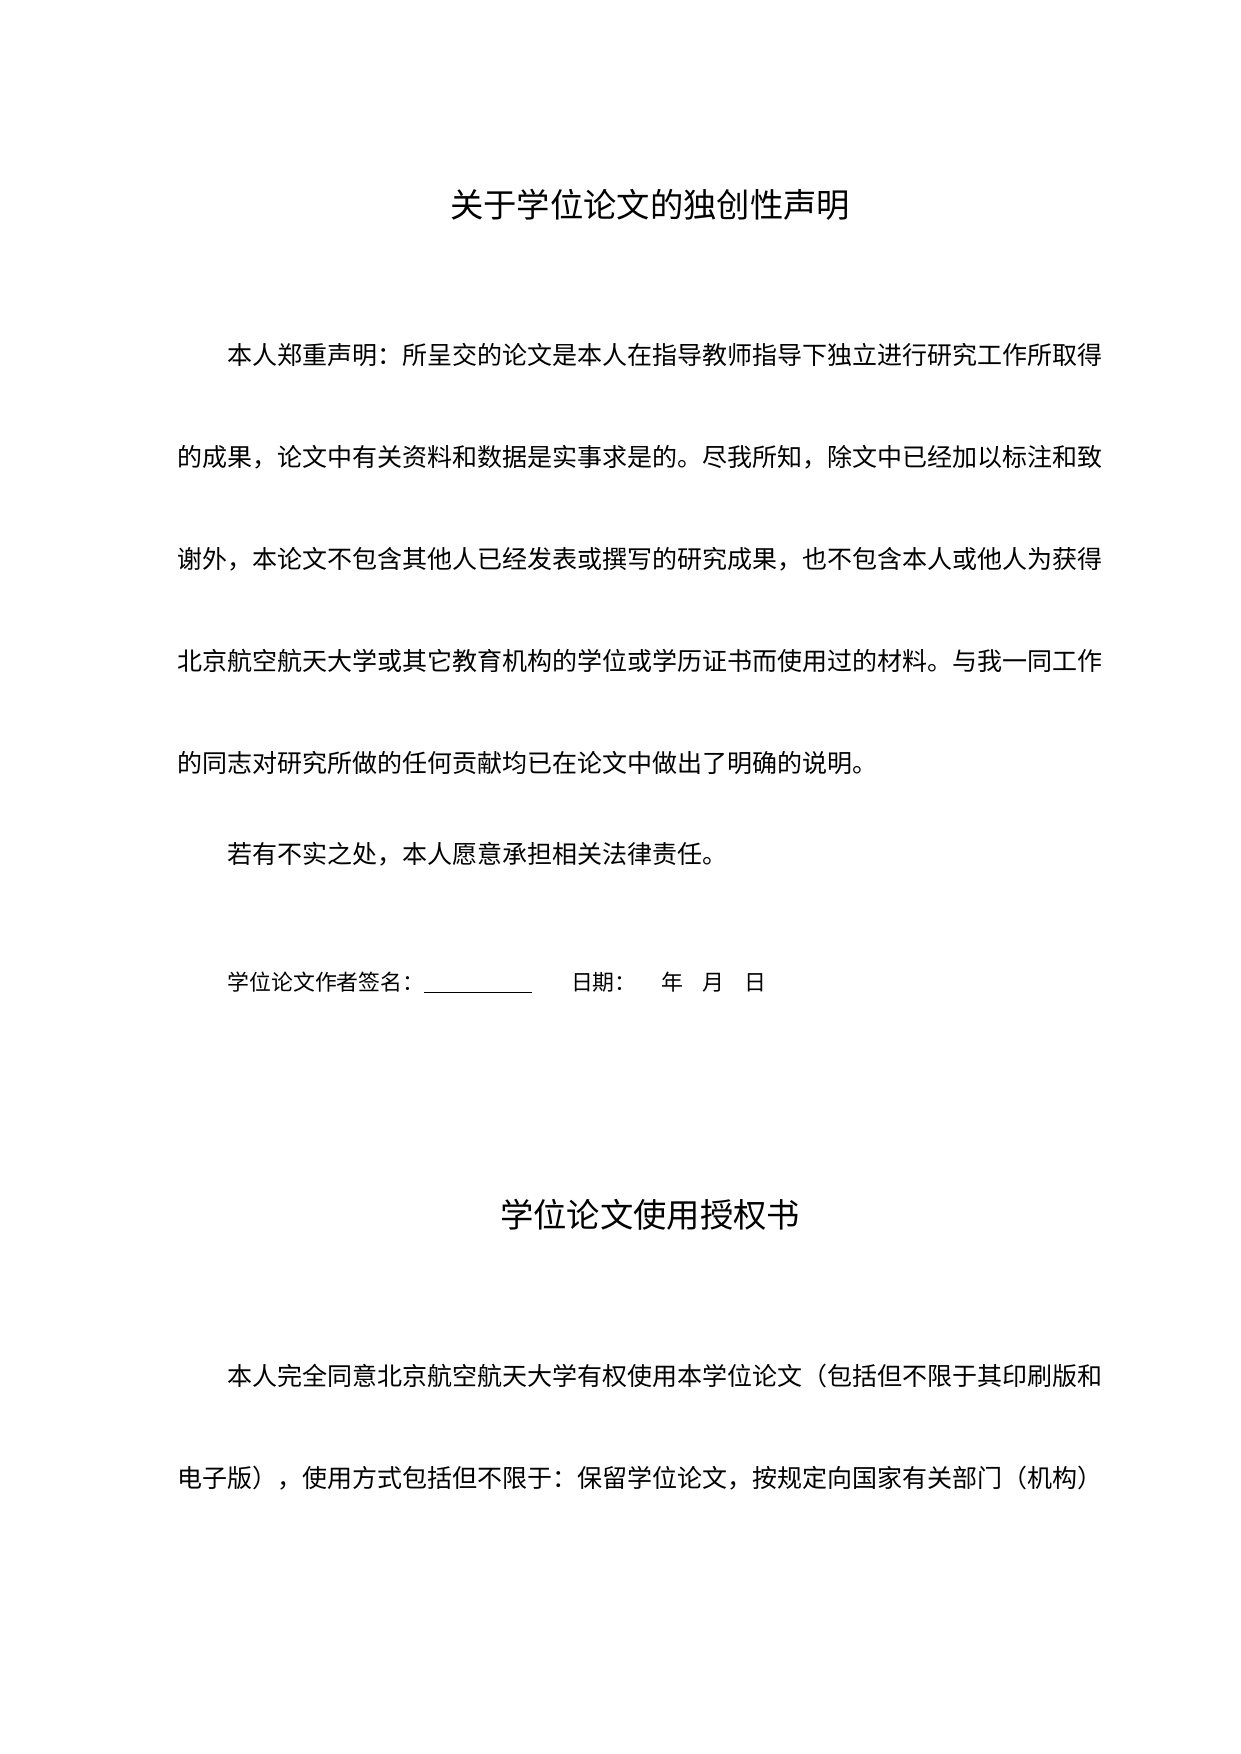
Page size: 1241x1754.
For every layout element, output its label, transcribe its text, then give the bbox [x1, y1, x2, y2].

text 若有不实之处，本人愿意承担相关法律责任。 [177, 818, 1122, 886]
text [177, 1341, 1122, 1511]
text 学位论文作者签名： 日期： 年 月 日 [177, 963, 1122, 997]
text 学位论文使用授权书 [177, 1179, 1122, 1247]
text 本人郑重声明：所呈交的论文是本人在指导教师指导下独立进行研究工作所取得的成果，论文中有关资料和数据是实事求是的。尽我所知，除文中已经加以标注和致谢外，本论文不包含其他人已经发表或撰写的研究成果，也不包含本人或他人为获得北京航空航天大学或其它教育机构的学位或学历证书而使用过的材料。与我一同工作的同志对研究所做的任何贡献均已在论文中做出了明确的说明。 [177, 320, 1122, 795]
text 关于学位论文的独创性声明 [177, 169, 1122, 237]
